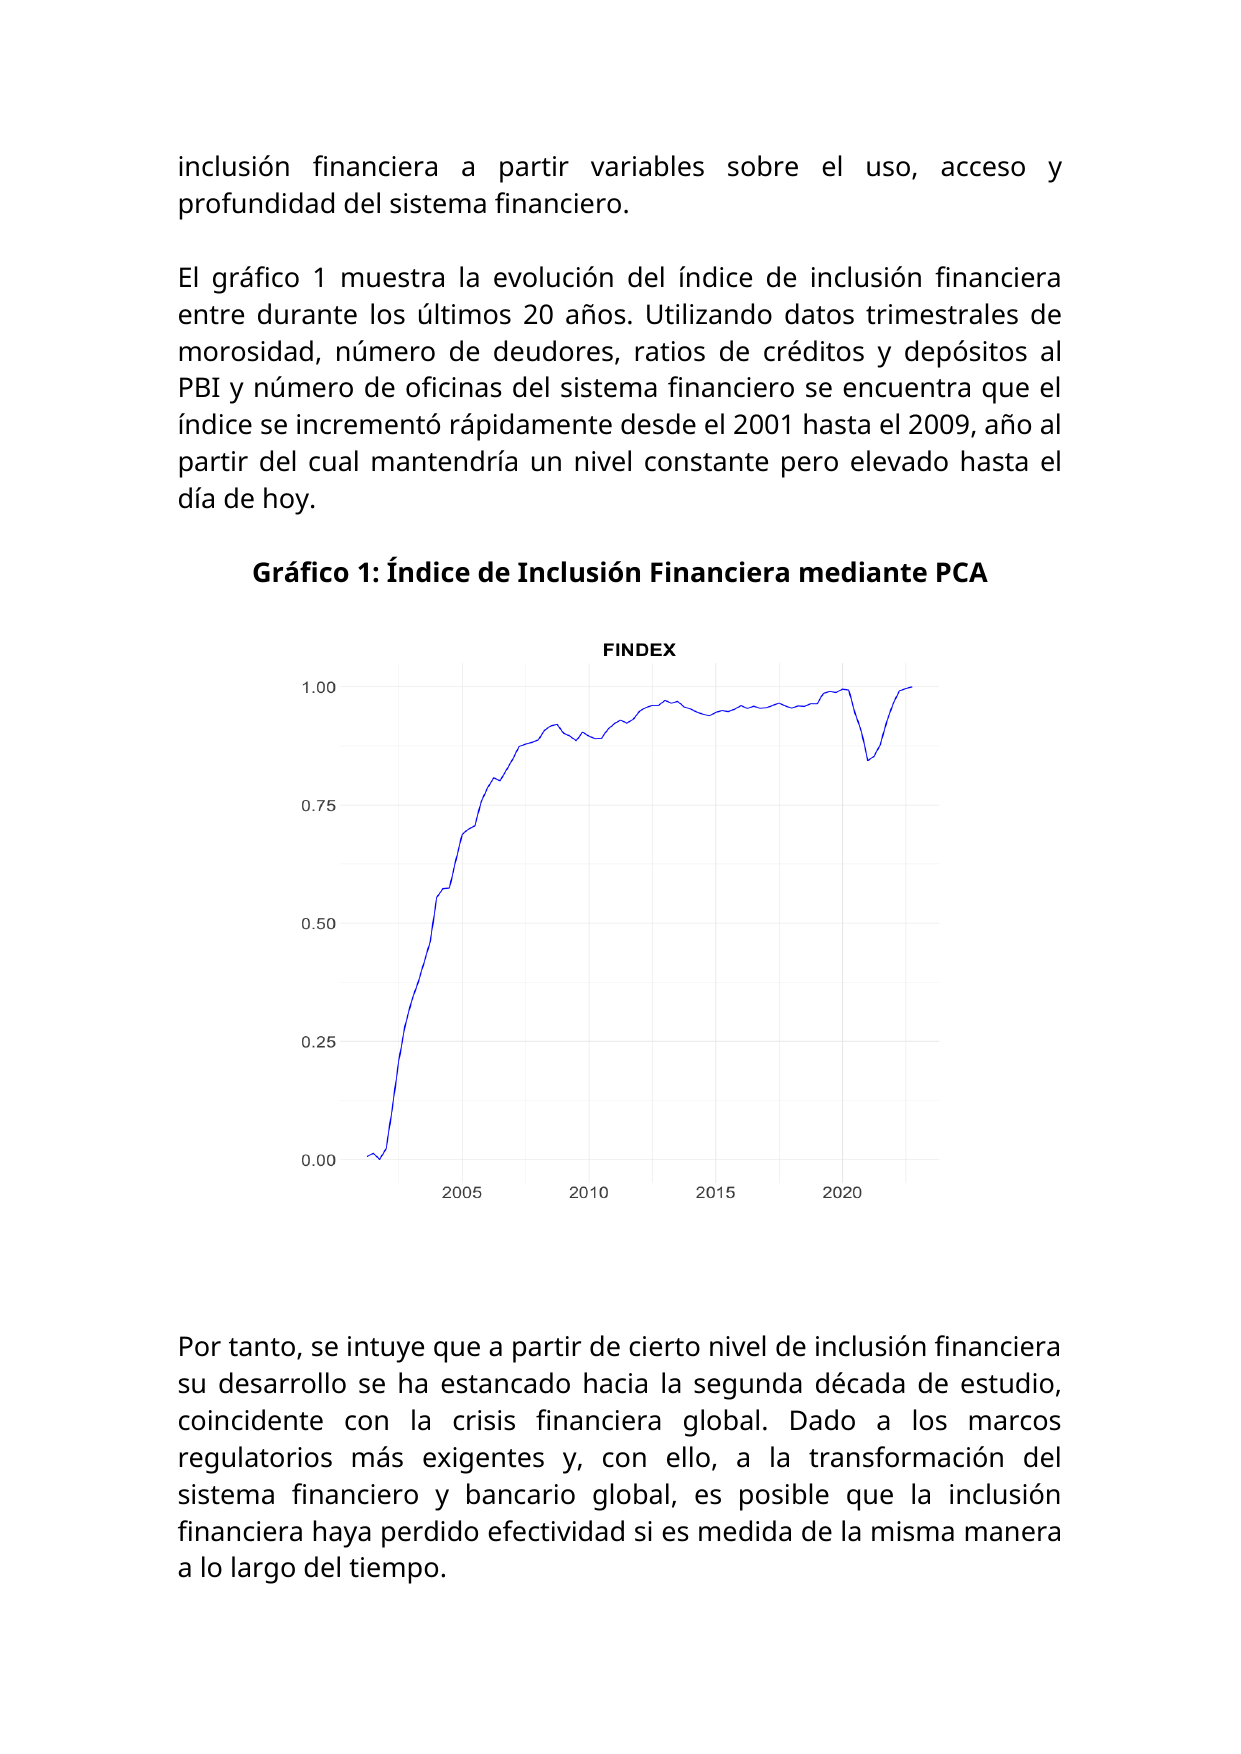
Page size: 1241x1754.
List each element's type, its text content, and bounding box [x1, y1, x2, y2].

text Gráfico 1: Índice de Inclusión Financiera mediante PCA [177, 553, 1063, 590]
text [177, 148, 1063, 221]
text Por tanto, se intuye que a partir de cierto nivel de inclusión financiera su desarrollo se ha estancado hacia la segunda década de estudio, coincidente con la crisis financiera global. Dado a los marcos regulatorios más exigentes y, con ello, a la transformación del sistema financiero y bancario global, es posible que la inclusión financiera haya perdido efectividad si es medida de la misma manera a lo largo del tiempo. [177, 1328, 1063, 1586]
picture [297, 635, 943, 1204]
text El gráfico 1 muestra la evolución del índice de inclusión financiera entre durante los últimos 20 años. Utilizando datos trimestrales de morosidad, número de deudores, ratios de créditos y depósitos al PBI y número de oficinas del sistema financiero se encuentra que el índice se incrementó rápidamente desde el 2001 hasta el 2009, año al partir del cual mantendría un nivel constante pero elevado hasta el día de hoy. [177, 258, 1063, 516]
